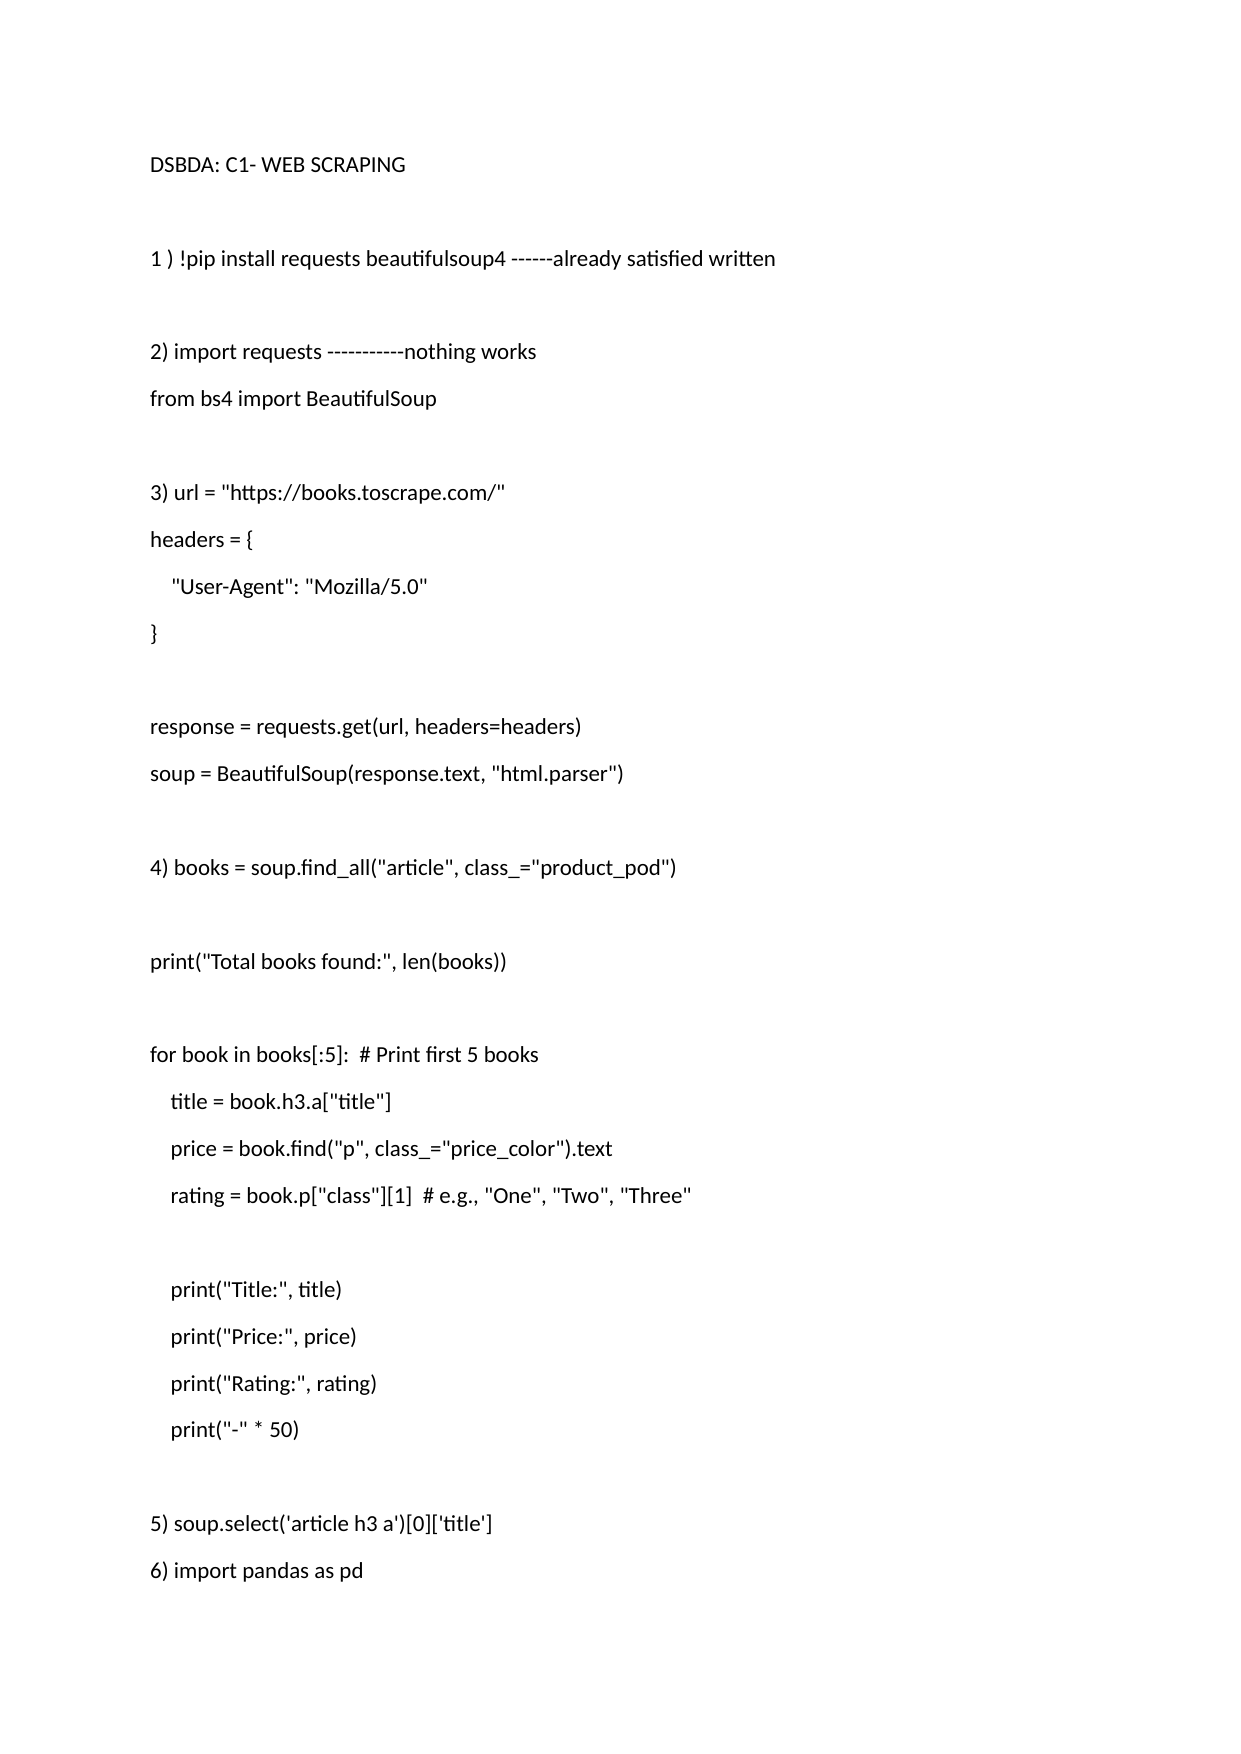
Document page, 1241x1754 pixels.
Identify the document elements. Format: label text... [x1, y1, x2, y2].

text DSBDA: C1- WEB SCRAPING [150, 150, 1090, 178]
text 2) import requests -----------nothing works [150, 337, 1090, 366]
text title = book.h3.a["title"] [150, 1087, 1090, 1116]
text print("Price:", price) [150, 1322, 1090, 1350]
text price = book.find("p", class_="price_color").text [150, 1134, 1090, 1162]
text print("Title:", title) [150, 1275, 1090, 1303]
text for book in books[:5]: # Print first 5 books [150, 1041, 1090, 1069]
text } [150, 619, 1090, 647]
text 5) soup.select('article h3 a')[0]['title'] [150, 1509, 1090, 1537]
text "User-Agent": "Mozilla/5.0" [150, 572, 1090, 600]
text print("-" * 50) [150, 1416, 1090, 1444]
text headers = { [150, 525, 1090, 553]
text soup = BeautifulSoup(response.text, "html.parser") [150, 759, 1090, 787]
text print("Rating:", rating) [150, 1369, 1090, 1397]
text 6) import pandas as pd [150, 1556, 1090, 1584]
text response = requests.get(url, headers=headers) [150, 712, 1090, 741]
text 3) url = "https://books.toscrape.com/" [150, 478, 1090, 506]
text print("Total books found:", len(books)) [150, 947, 1090, 975]
text from bs4 import BeautifulSoup [150, 384, 1090, 412]
text rating = book.p["class"][1] # e.g., "One", "Two", "Three" [150, 1181, 1090, 1209]
text 1 ) !pip install requests beautifulsoup4 ------already satisfied written [150, 244, 1090, 272]
text 4) books = soup.find_all("article", class_="product_pod") [150, 853, 1090, 881]
